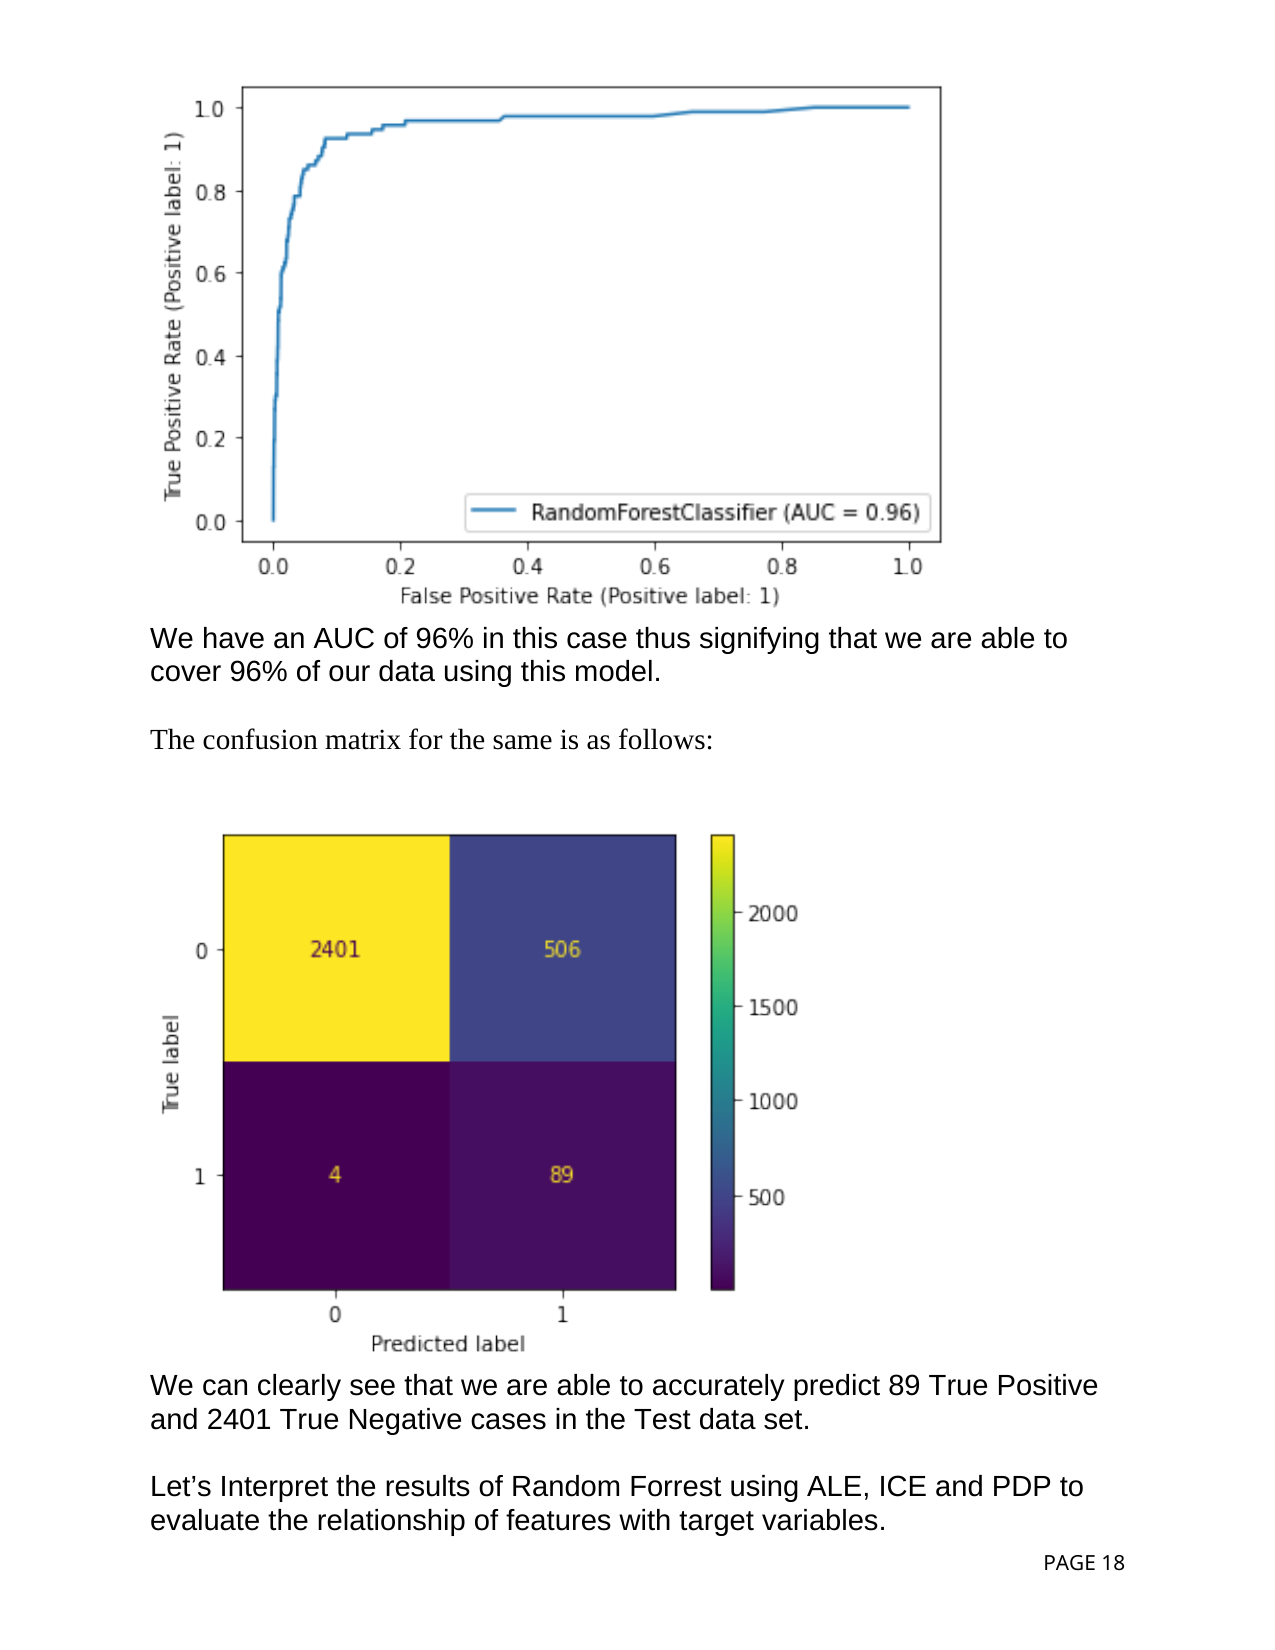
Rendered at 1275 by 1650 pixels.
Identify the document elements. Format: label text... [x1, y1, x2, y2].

picture [150, 75, 954, 621]
text We have an AUC of 96% in this case thus signifying that we are able to cover 96% of our data using this model. [150, 621, 1125, 688]
text The confusion matrix for the same is as follows: [150, 722, 1125, 756]
text We can clearly see that we are able to accurately predict 89 True Positive and 2401 True Negative cases in the Test data set. [150, 1368, 1125, 1436]
text Let’s Interpret the results of Random Forrest using ALE, ICE and PDP to evaluate the relationship of features with target variables. [150, 1469, 1125, 1536]
picture [150, 822, 815, 1369]
